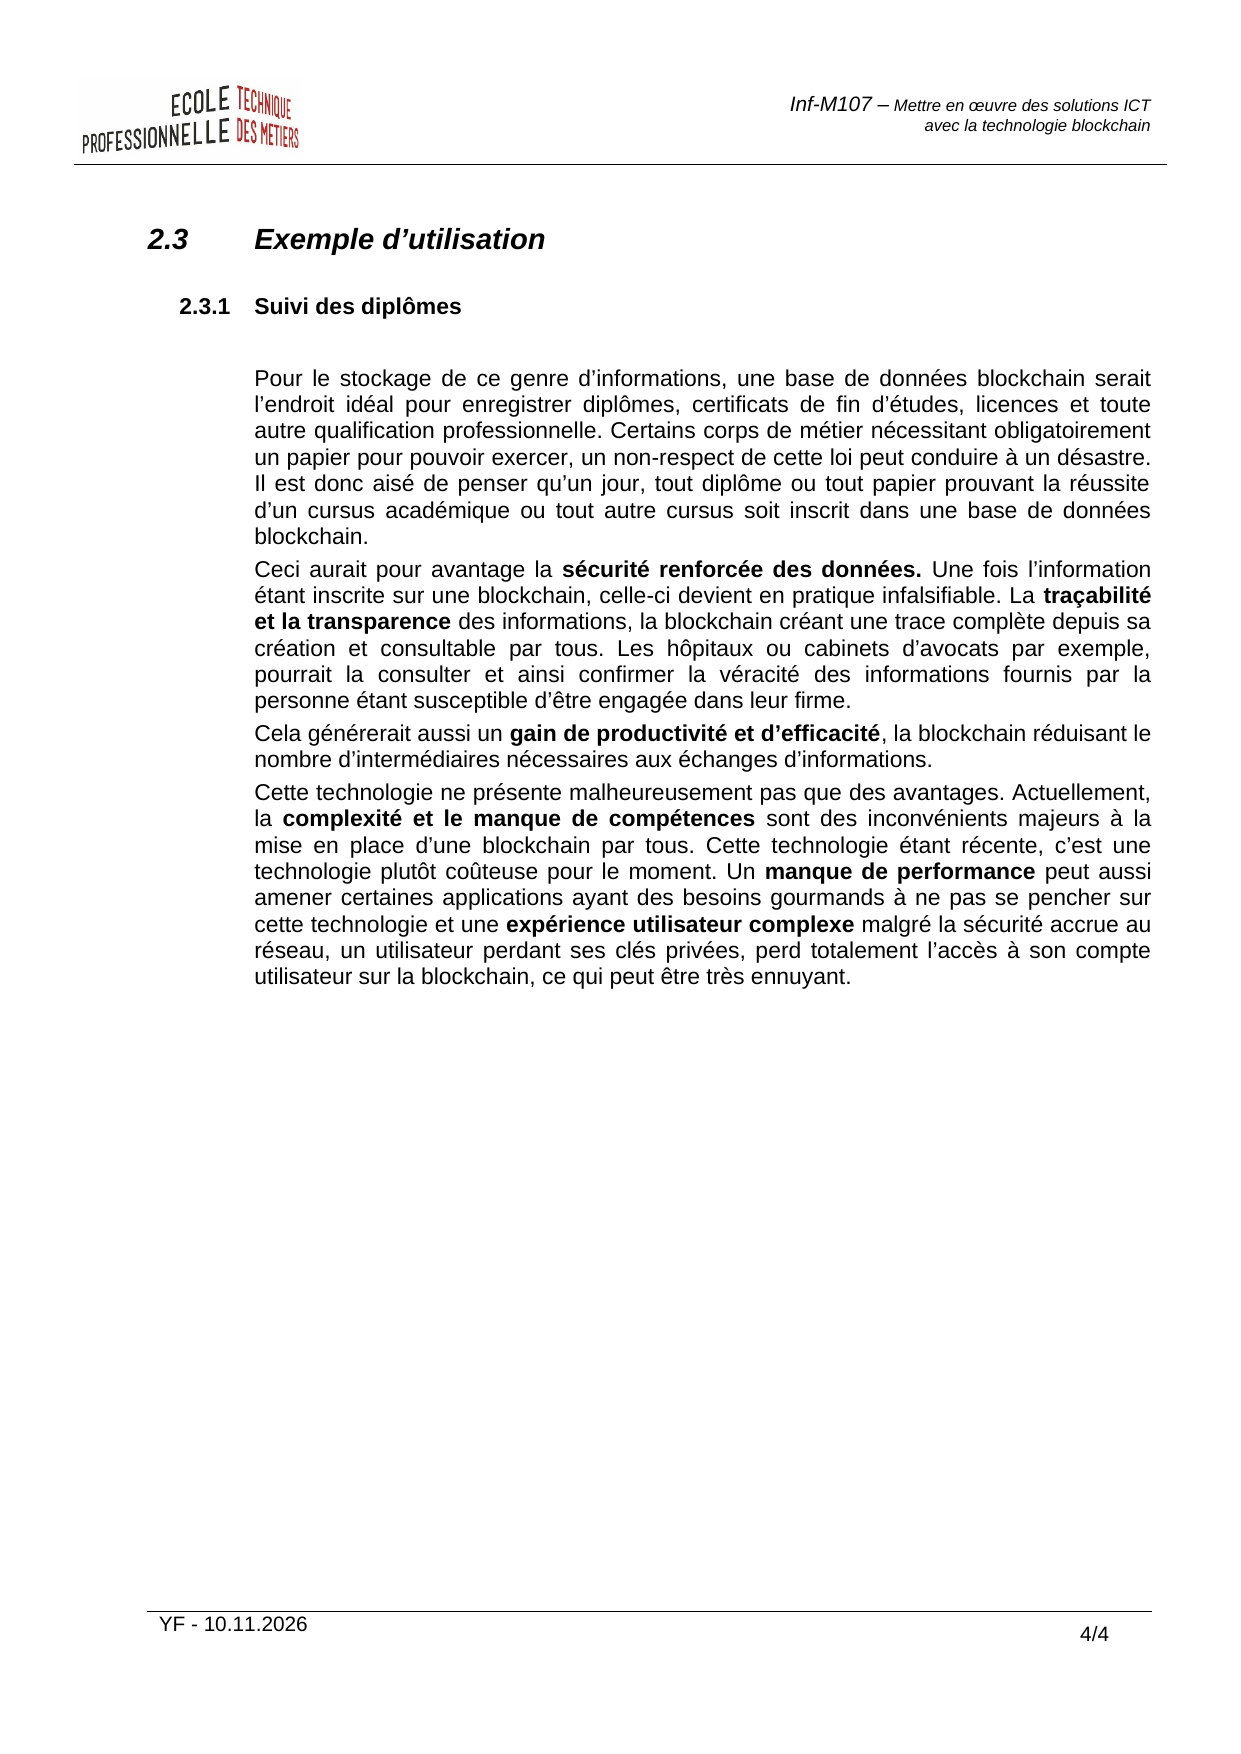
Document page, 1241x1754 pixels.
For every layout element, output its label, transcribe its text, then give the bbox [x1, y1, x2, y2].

text Cela générerait aussi un gain de productivité et d’efficacité, la blockchain réduisant le nombre d’intermédiaires nécessaires aux échanges d’informations. [254, 720, 1152, 773]
text Ceci aurait pour avantage la sécurité renforcée des données. Une fois l’information étant inscrite sur une blockchain, celle-ci devient en pratique infalsifiable. La traçabilité et la transparence des informations, la blockchain créant une trace complète depuis sa création et consultable par tous. Les hôpitaux ou cabinets d’avocats par exemple, pourrait la consulter et ainsi confirmer la véracité des informations fournis par la personne étant susceptible d’être engagée dans leur firme. [254, 556, 1152, 714]
subtitle Suivi des diplômes [179, 293, 1152, 320]
picture [76, 76, 304, 161]
text Cette technologie ne présente malheureusement pas que des avantages. Actuellement, la complexité et le manque de compétences sont des inconvénients majeurs à la mise en place d’une blockchain par tous. Cette technologie étant récente, c’est une technologie plutôt coûteuse pour le moment. Un manque de performance peut aussi amener certaines applications ayant des besoins gourmands à ne pas se pencher sur cette technologie et une expérience utilisateur complexe malgré la sécurité accrue au réseau, un utilisateur perdant ses clés privées, perd totalement l’accès à son compte utilisateur sur la blockchain, ce qui peut être très ennuyant. [254, 779, 1152, 990]
text Pour le stockage de ce genre d’informations, une base de données blockchain serait l’endroit idéal pour enregistrer diplômes, certificats de fin d’études, licences et toute autre qualification professionnelle. Certains corps de métier nécessitant obligatoirement un papier pour pouvoir exercer, un non-respect de cette loi peut conduire à un désastre. Il est donc aisé de penser qu’un jour, tout diplôme ou tout papier prouvant la réussite d’un cursus académique ou tout autre cursus soit inscrit dans une base de données blockchain. [254, 365, 1152, 549]
subtitle Exemple d’utilisation [148, 222, 1152, 256]
